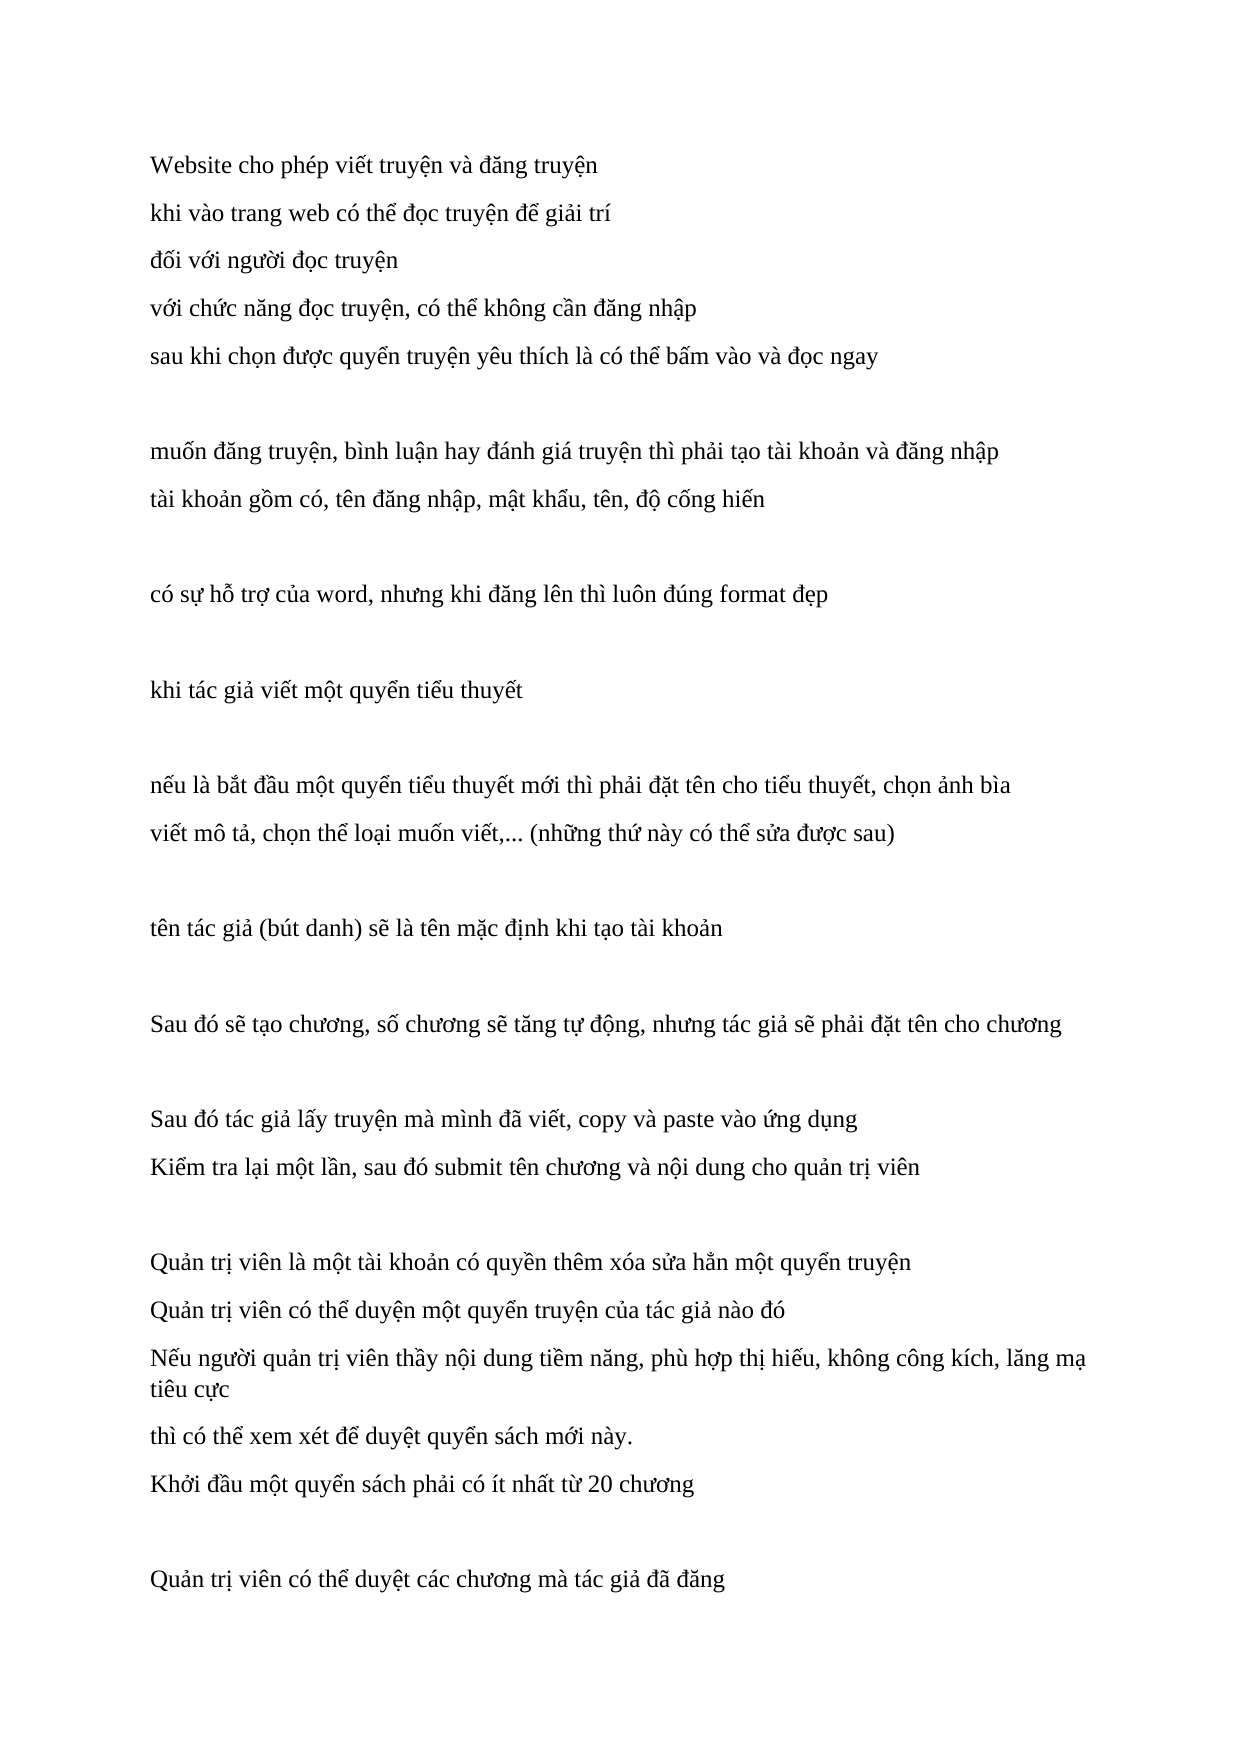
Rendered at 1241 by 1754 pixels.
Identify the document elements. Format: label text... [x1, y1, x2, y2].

text sau khi chọn được quyển truyện yêu thích là có thể bấm vào và đọc ngay [150, 341, 1090, 369]
text có sự hỗ trợ của word, nhưng khi đăng lên thì luôn đúng format đẹp [150, 579, 1090, 608]
text Kiểm tra lại một lần, sau đó submit tên chương và nội dung cho quản trị viên [150, 1152, 1090, 1181]
text Sau đó sẽ tạo chương, số chương sẽ tăng tự động, nhưng tác giả sẽ phải đặt tên cho chương [150, 1009, 1090, 1037]
text nếu là bắt đầu một quyển tiểu thuyết mới thì phải đặt tên cho tiểu thuyết, chọn ảnh bìa [150, 770, 1090, 799]
text Nếu người quản trị viên thầy nội dung tiềm năng, phù hợp thị hiếu, không công kích, lăng mạ tiêu cực [150, 1343, 1090, 1402]
text với chức năng đọc truyện, có thể không cần đăng nhập [150, 293, 1090, 322]
text khi vào trang web có thể đọc truyện để giải trí [150, 198, 1090, 226]
text Quản trị viên là một tài khoản có quyền thêm xóa sửa hẳn một quyển truyện [150, 1247, 1090, 1276]
text Quản trị viên có thể duyện một quyển truyện của tác giả nào đó [150, 1295, 1090, 1324]
text thì có thể xem xét để duyệt quyển sách mới này. [150, 1421, 1090, 1450]
text Khởi đầu một quyển sách phải có ít nhất từ 20 chương [150, 1469, 1090, 1498]
text tên tác giả (bút danh) sẽ là tên mặc định khi tạo tài khoản [150, 913, 1090, 942]
text khi tác giả viết một quyển tiểu thuyết [150, 675, 1090, 703]
text Sau đó tác giả lấy truyện mà mình đã viết, copy và paste vào ứng dụng [150, 1104, 1090, 1133]
text Quản trị viên có thể duyệt các chương mà tác giả đã đăng [150, 1564, 1090, 1593]
text đối với người đọc truyện [150, 245, 1090, 274]
text tài khoản gồm có, tên đăng nhập, mật khẩu, tên, độ cống hiến [150, 484, 1090, 513]
text Website cho phép viết truyện và đăng truyện [150, 150, 1090, 179]
text muốn đăng truyện, bình luận hay đánh giá truyện thì phải tạo tài khoản và đăng nhập [150, 436, 1090, 465]
text viết mô tả, chọn thể loại muốn viết,... (những thứ này có thể sửa được sau) [150, 818, 1090, 847]
